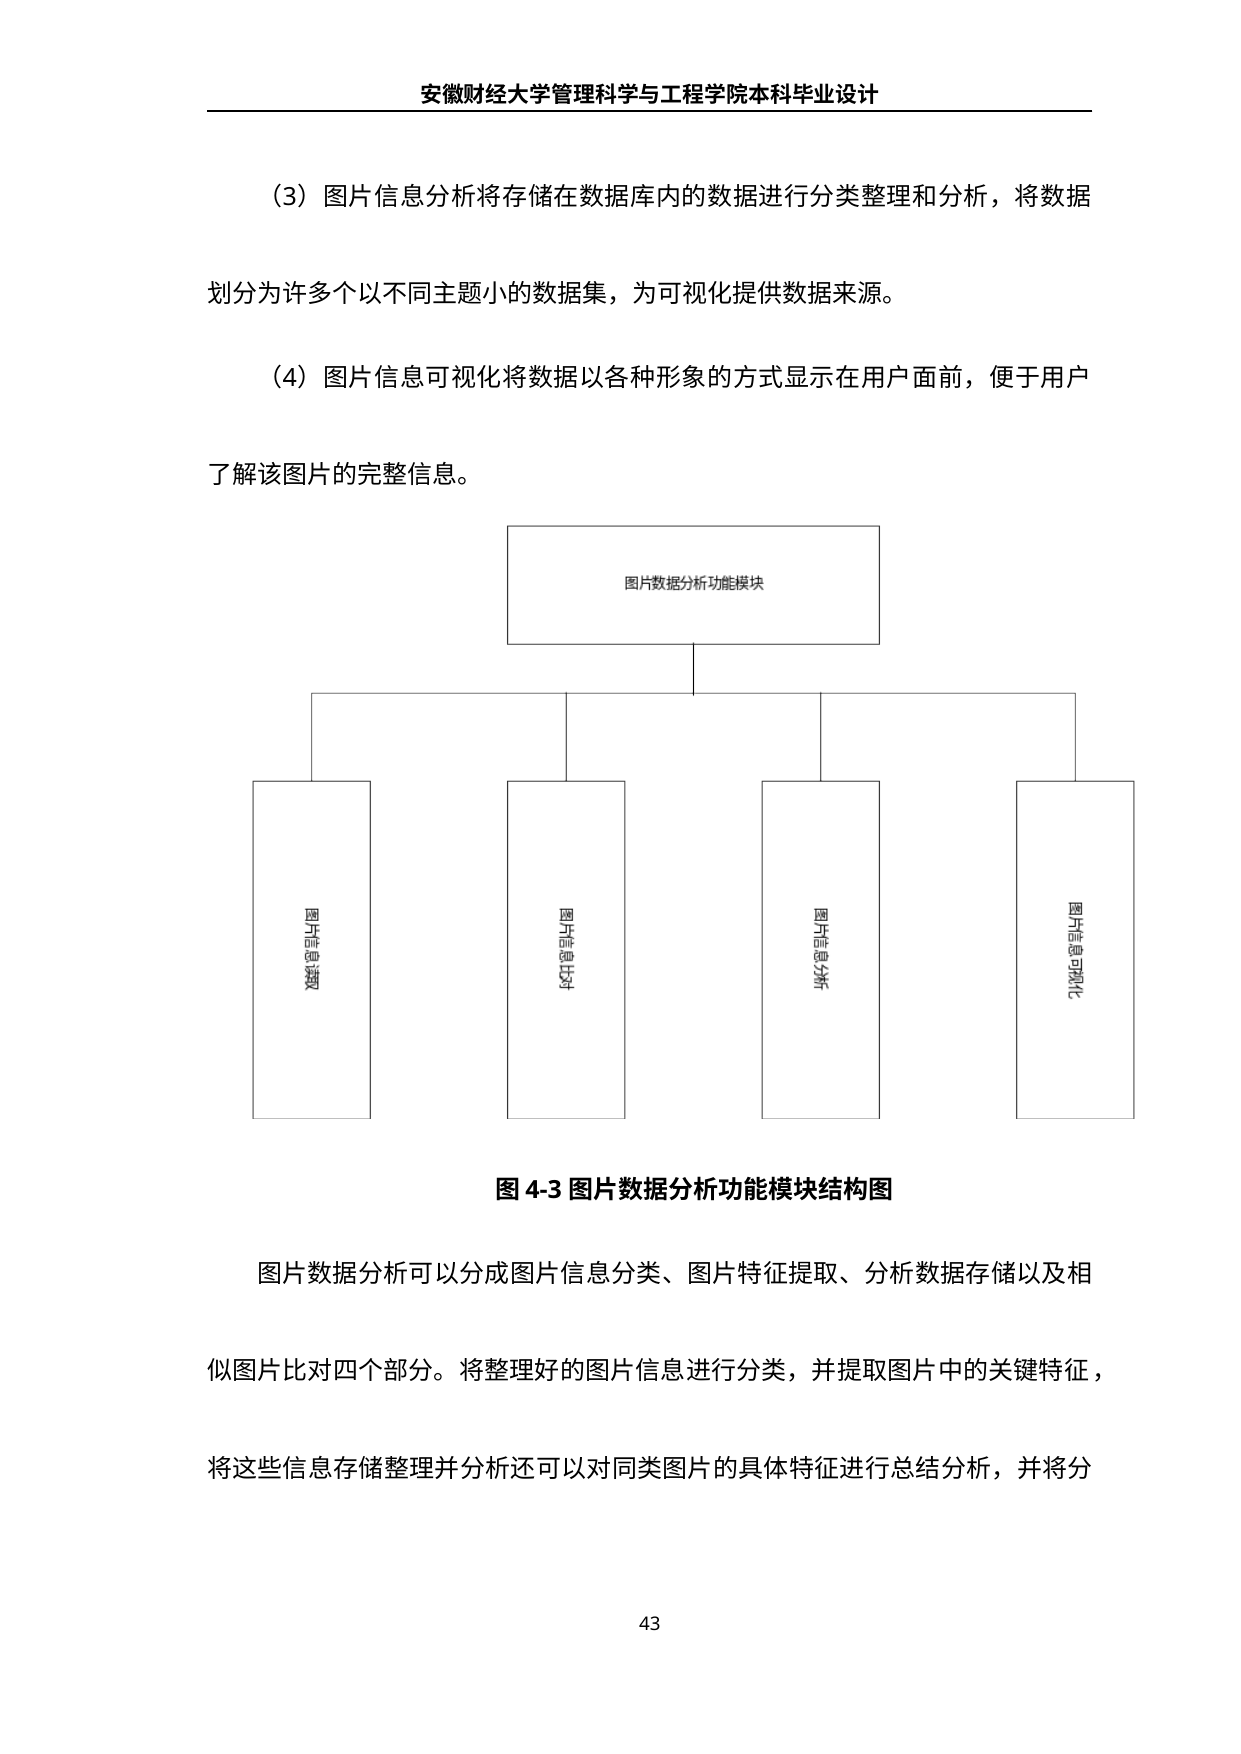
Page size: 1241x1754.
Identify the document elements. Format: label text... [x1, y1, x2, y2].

list 图4-3 图片数据分析功能模块结构图 [296, 1156, 1092, 1221]
list （3）图片信息分析将存储在数据库内的数据进行分类整理和分析，将数据划分为许多个以不同主题小的数据集，为可视化提供数据来源。 [207, 162, 1092, 324]
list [207, 1239, 1092, 1499]
list （4）图片信息可视化将数据以各种形象的方式显示在用户面前，便于用户了解该图片的完整信息。 [207, 343, 1092, 505]
